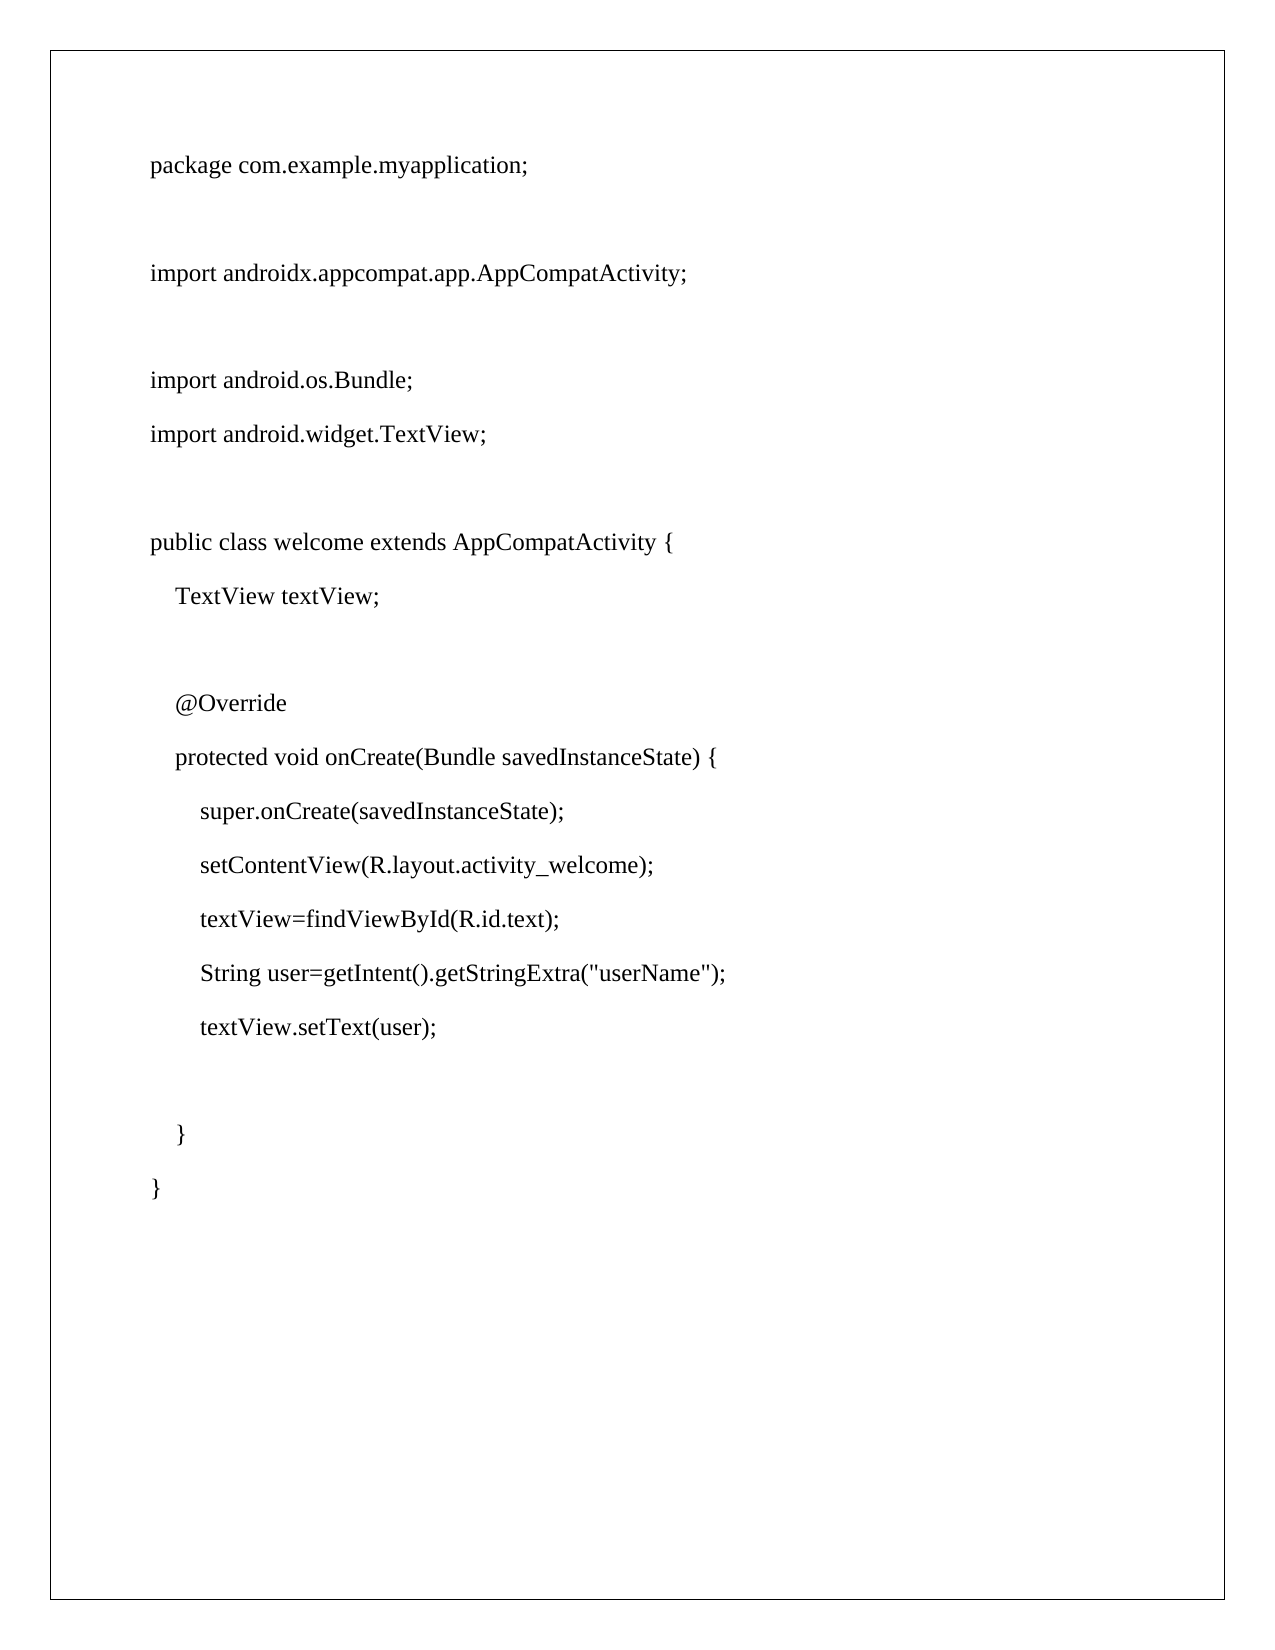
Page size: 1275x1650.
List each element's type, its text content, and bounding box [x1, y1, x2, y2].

text import android.widget.TextView; [150, 419, 1125, 448]
text import androidx.appcompat.app.AppCompatActivity; [150, 258, 1125, 286]
text String user=getIntent().getStringExtra("userName"); [150, 958, 1125, 987]
text super.onCreate(savedInstanceState); [150, 796, 1125, 825]
text package com.example.myapplication; [150, 150, 1125, 179]
text public class welcome extends AppCompatActivity { [150, 527, 1125, 556]
text textView=findViewById(R.id.text); [150, 904, 1125, 933]
text } [150, 1119, 1125, 1148]
text @Override [150, 688, 1125, 717]
text import android.os.Bundle; [150, 365, 1125, 394]
text protected void onCreate(Bundle savedInstanceState) { [150, 742, 1125, 771]
text } [150, 1173, 1125, 1202]
text setContentView(R.layout.activity_welcome); [150, 850, 1125, 879]
text textView.setText(user); [150, 1012, 1125, 1040]
text TextView textView; [150, 581, 1125, 609]
